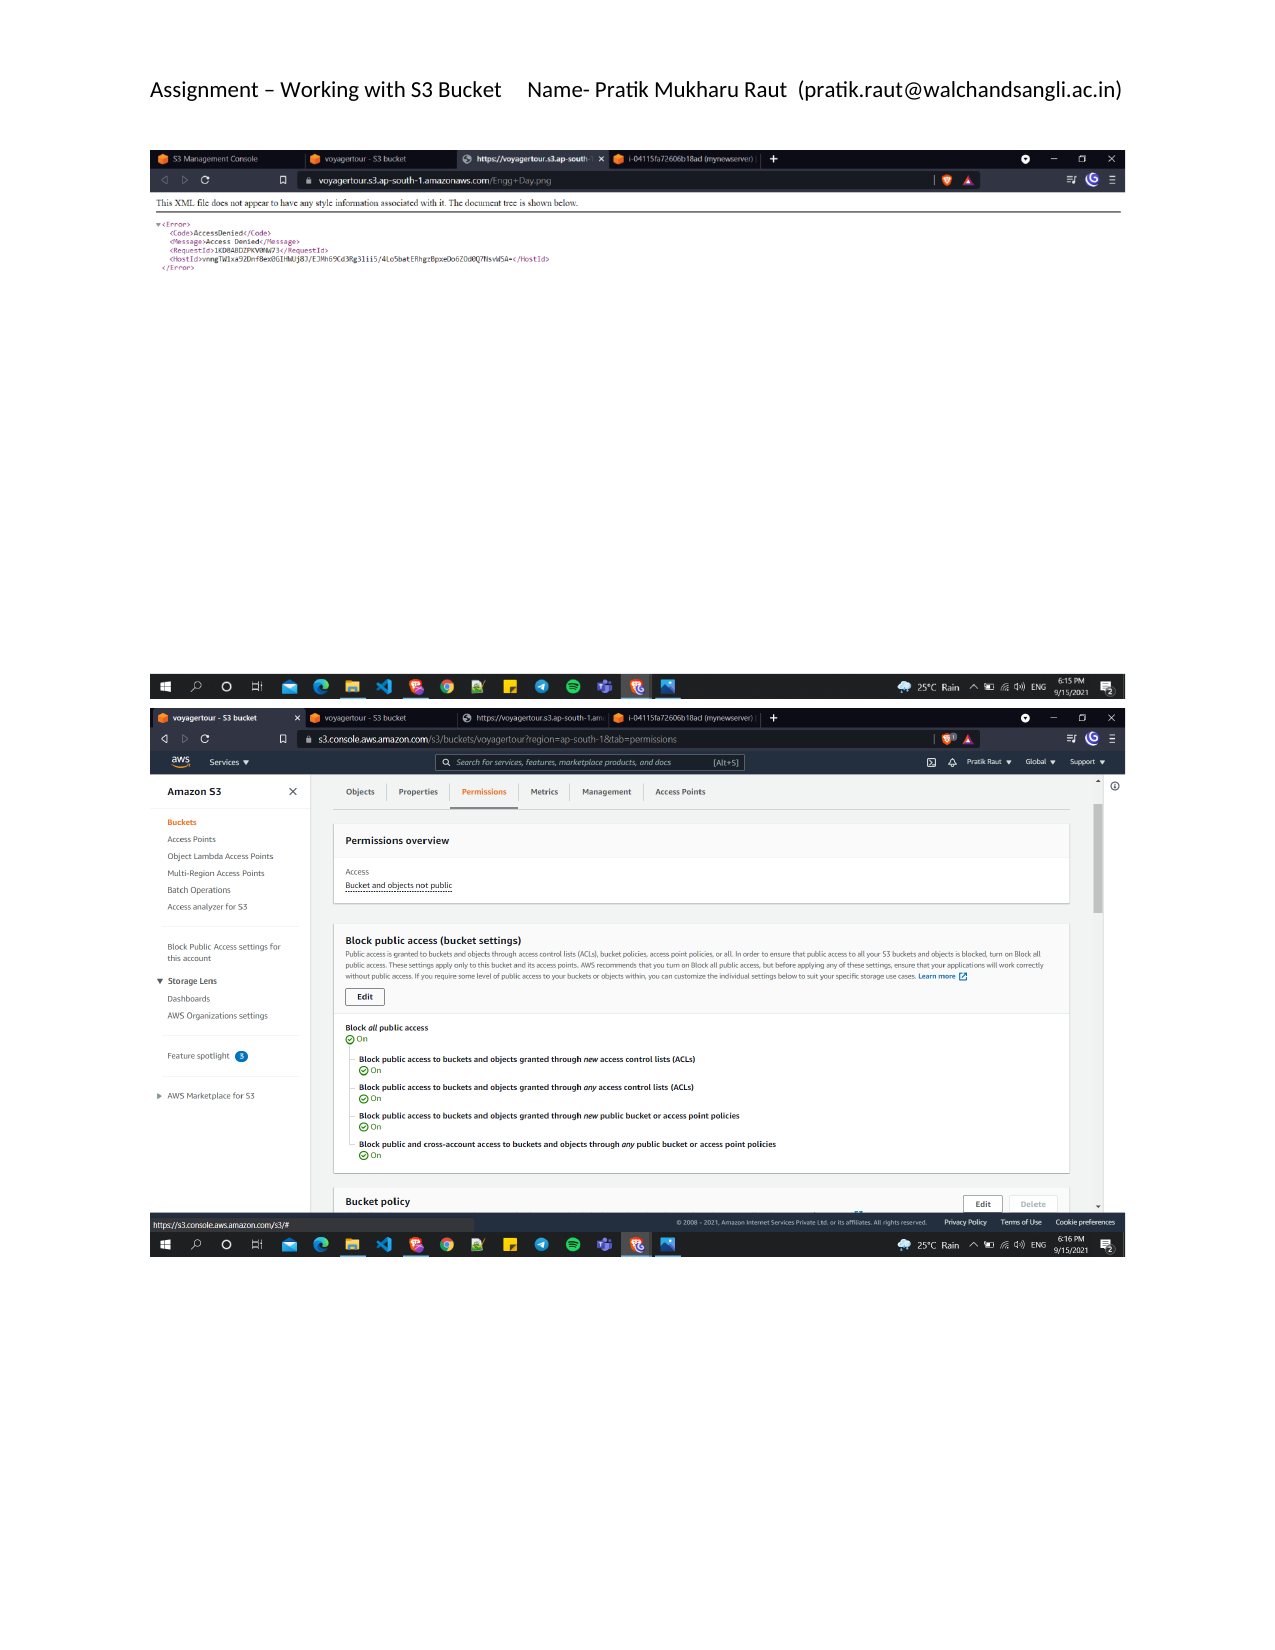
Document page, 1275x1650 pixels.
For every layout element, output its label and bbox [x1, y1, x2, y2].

picture [150, 708, 1125, 1257]
picture [150, 150, 1125, 699]
